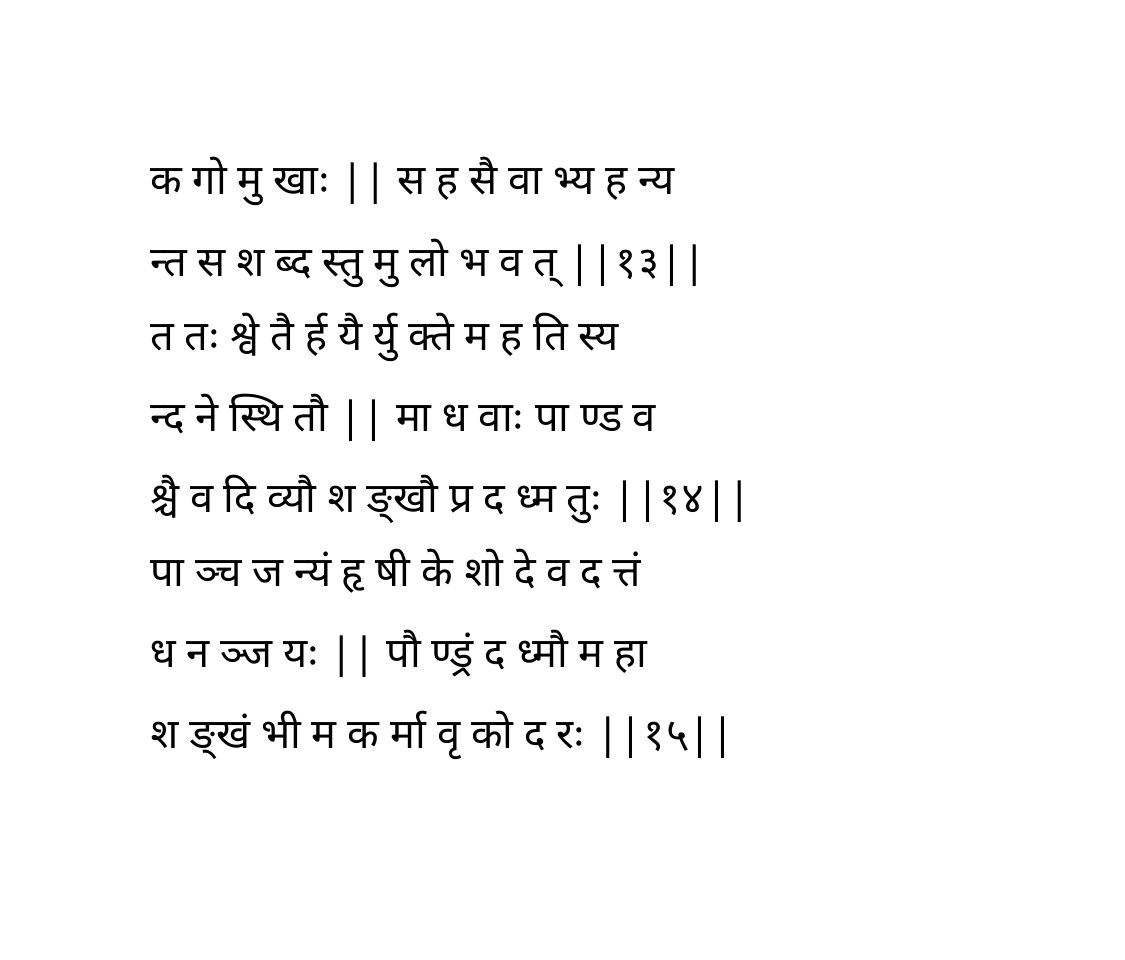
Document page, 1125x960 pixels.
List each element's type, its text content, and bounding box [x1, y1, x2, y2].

text श ङ्खं भी म क र्मा वृ को द रः ||१५|| [150, 704, 975, 766]
text क गो मु खाः || स ह सै वा भ्य ह न्य [150, 150, 975, 212]
text न्त स श ब्द स्तु मु लो भ व त् ||१३|| [150, 231, 975, 293]
text पा ञ्च ज न्यं हृ षी के शो दे व द त्तं [150, 549, 975, 603]
text त तः श्वे तै र्ह यै र्यु क्ते म ह ति स्य [150, 313, 975, 367]
text श्चै व दि व्यौ श ङ्खौ प्र द ध्म तुः ||१४|| [150, 468, 975, 529]
text न्द ने स्थि तौ || मा ध वाः पा ण्ड व [150, 386, 975, 448]
text ध न ञ्ज यः || पौ ण्ड्रं द ध्मौ म हा [150, 623, 975, 684]
